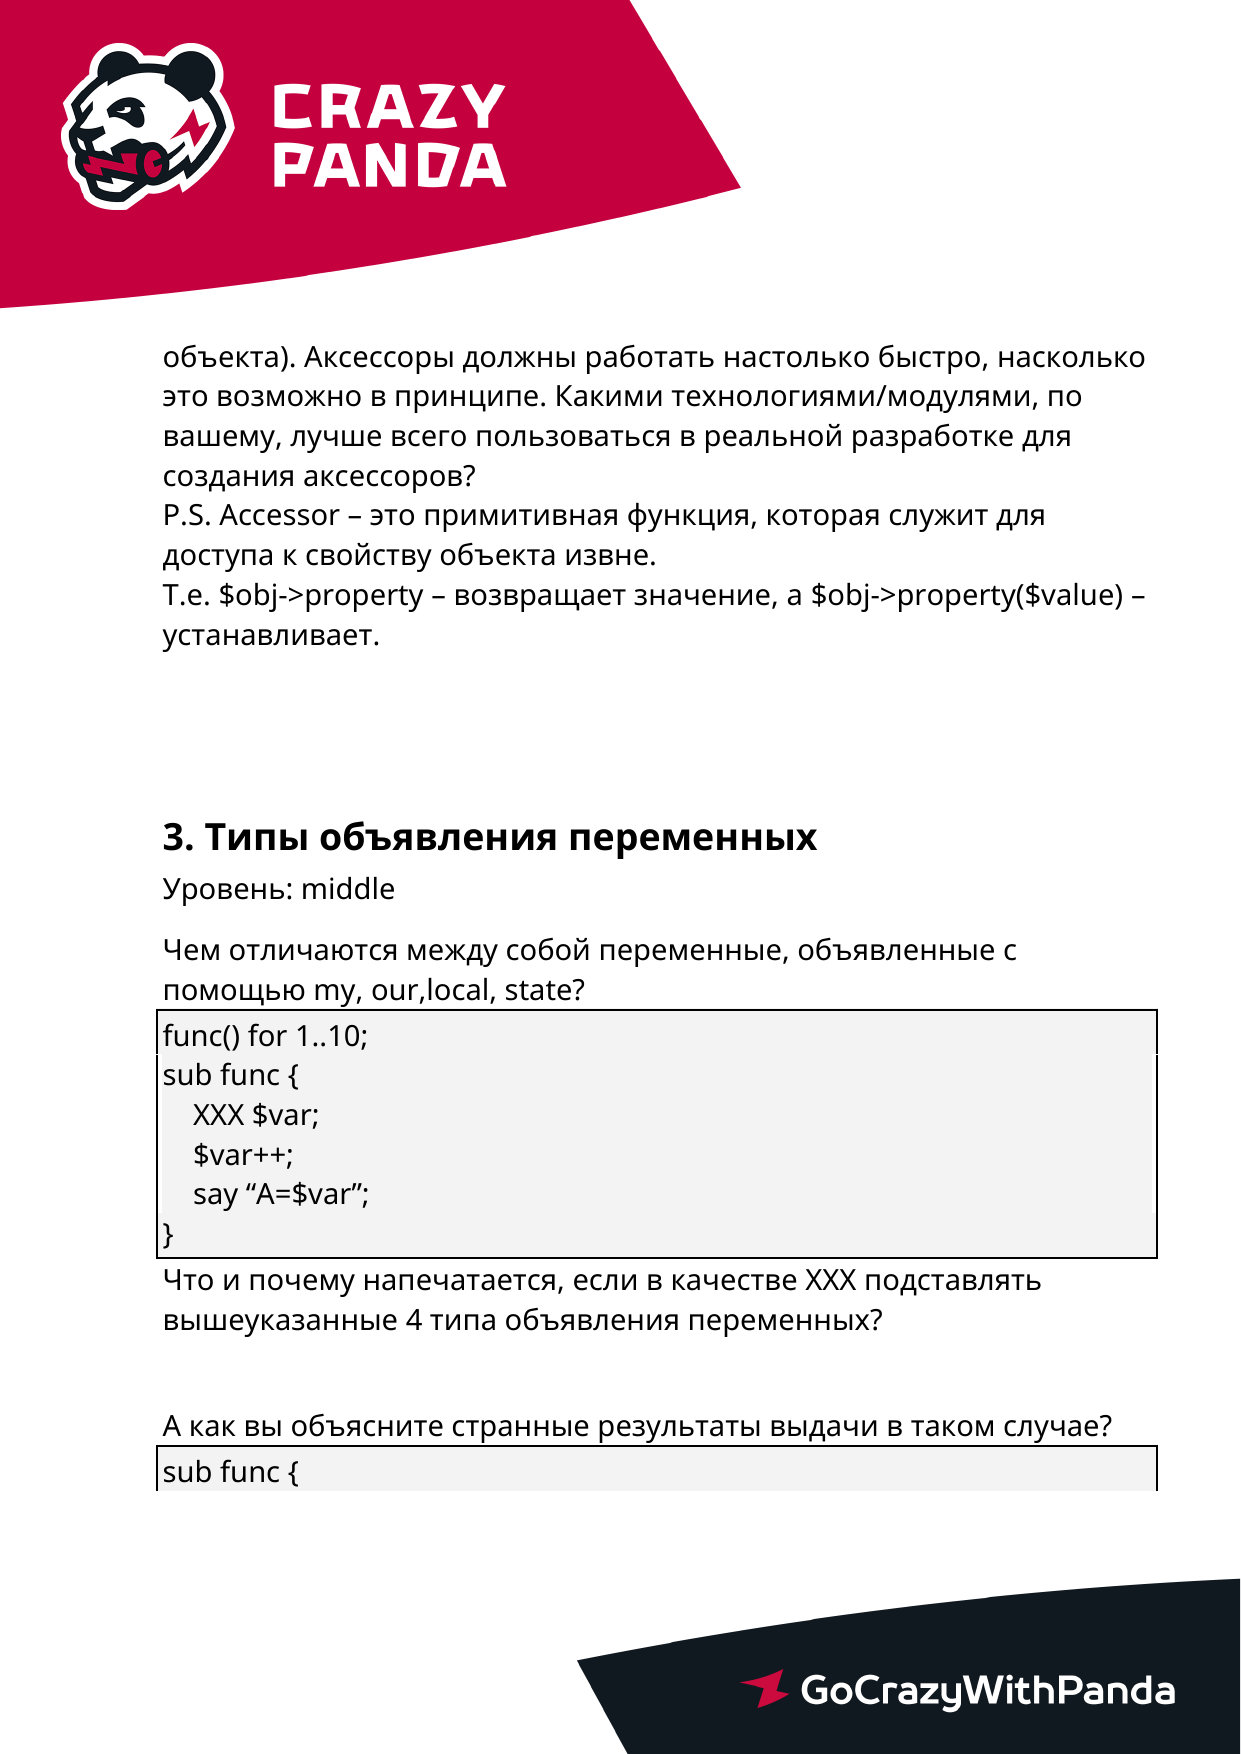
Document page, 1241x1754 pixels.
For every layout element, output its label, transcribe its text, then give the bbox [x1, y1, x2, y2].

text Чем отличаются между собой переменные, объявленные с помощью my, our,local, state? [162, 929, 1152, 1008]
text А как вы объясните странные результаты выдачи в таком случае? [162, 1405, 1152, 1445]
text $var++; [162, 1134, 1152, 1173]
text Т.е. $obj->property – возвращает значение, а $obj->property($value) – устанавливает. [162, 574, 1152, 653]
picture [573, 1575, 1241, 1754]
text sub func { [162, 1054, 1152, 1094]
text func() for 1..10; [158, 1011, 1156, 1054]
text Уровень: middle [162, 869, 1152, 908]
text Что и почему напечатается, если в качестве XXX подставлять вышеуказанные 4 типа объявления переменных? [162, 1259, 1152, 1338]
text } [158, 1213, 1156, 1257]
subtitle 3. Типы объявления переменных [162, 810, 1152, 861]
text say “A=$var”; [162, 1173, 1152, 1213]
text XXX $var; [162, 1094, 1152, 1134]
text sub func { [158, 1447, 1156, 1491]
picture [0, 0, 742, 315]
text P.S. Accessor – это примитивная функция, которая служит для доступа к свойству объекта извне. [162, 495, 1152, 574]
